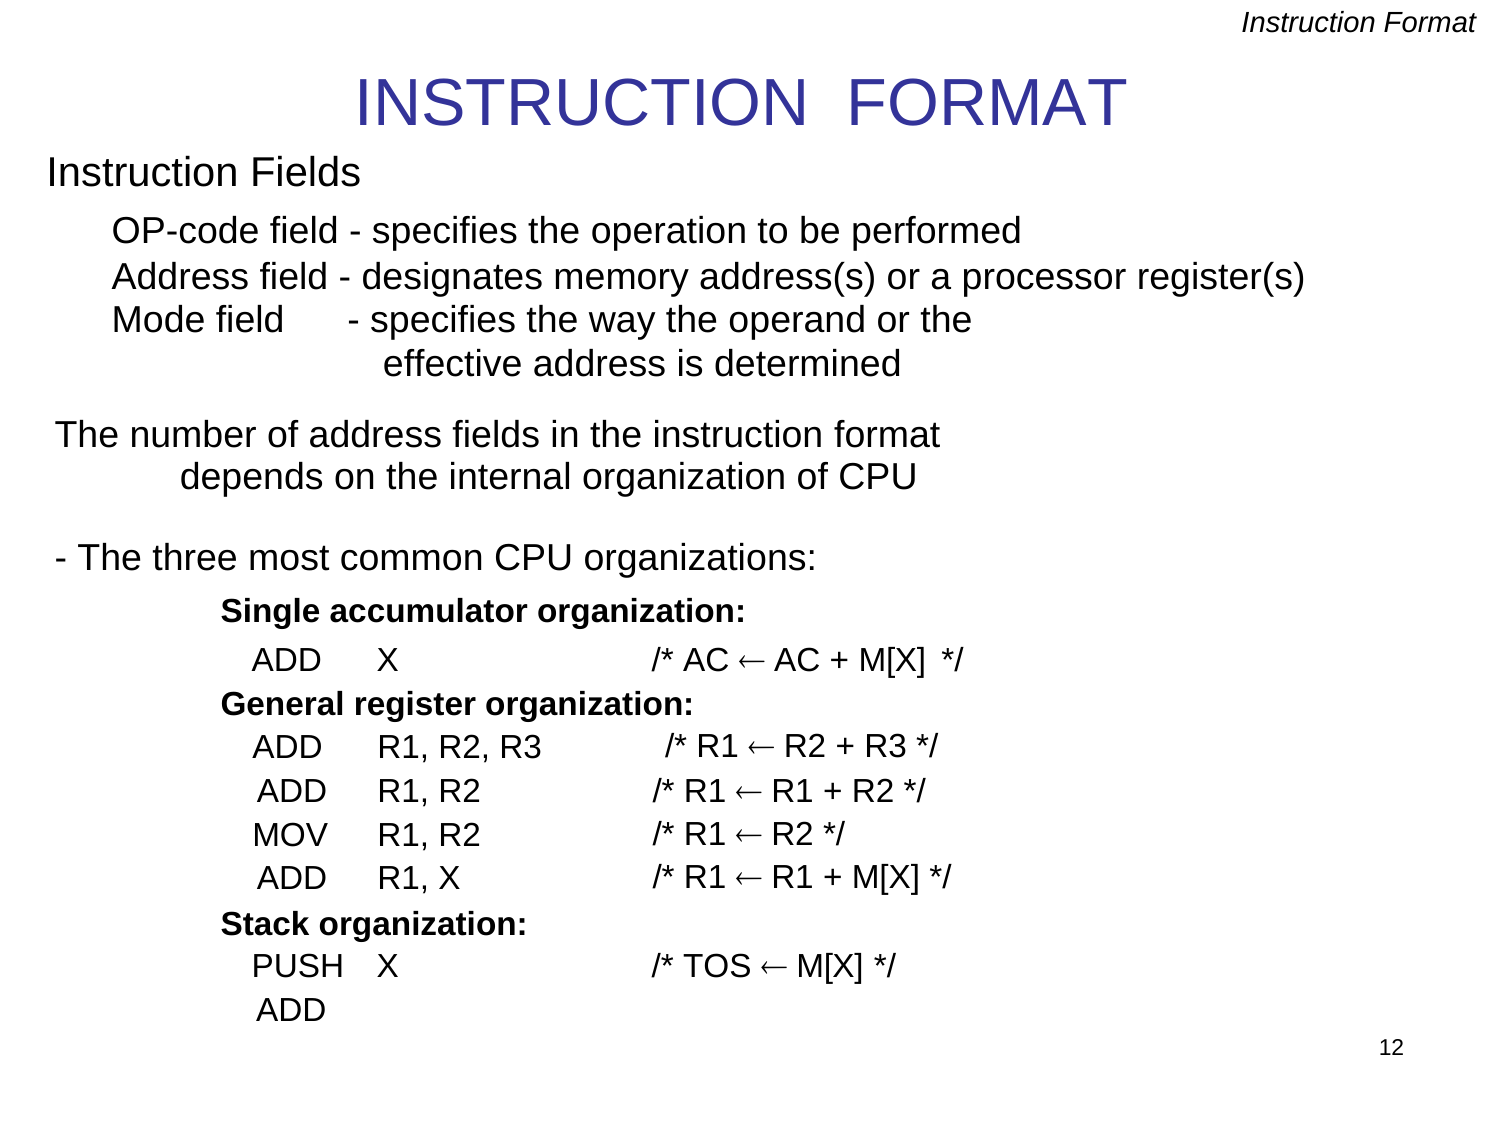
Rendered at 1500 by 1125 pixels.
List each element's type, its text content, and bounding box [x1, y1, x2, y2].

table_cell ADD [247, 856, 352, 898]
table_cell R1, R2 [353, 812, 597, 856]
table_cell R1, R2 [353, 768, 597, 812]
text Stack organization: [220, 904, 1500, 942]
text ADD X /* AC  AC + M[X] */ [251, 640, 1500, 678]
text Instruction Fields [46, 148, 1500, 196]
text depends on the internal organization of CPU [179, 456, 1500, 497]
table_cell /* R1  R2 */ [597, 812, 974, 856]
subtitle INSTRUCTION FORMAT [33, 63, 1449, 140]
text PUSH X /* TOS  M[X] */ [251, 946, 1500, 984]
text ADD [256, 990, 1500, 1028]
text Mode field - specifies the way the operand or the [111, 298, 1500, 341]
text Instruction Format [33, 5, 1476, 38]
text The number of address fields in the instruction format [54, 414, 1500, 456]
text Single accumulator organization: [220, 591, 1500, 629]
table_cell /* R1  R1 + M[X] */ [597, 856, 974, 898]
text Address field - designates memory address(s) or a processor register(s) [111, 254, 1500, 298]
table_header /* R1  R2 + R3 */ [597, 726, 974, 768]
table_cell R1, X [353, 856, 597, 898]
table_header ADD [247, 726, 352, 768]
table_cell MOV [247, 812, 352, 856]
text - The three most common CPU organizations: [54, 535, 1500, 578]
text OP-code field - specifies the operation to be performed [111, 209, 1500, 252]
text General register organization: [220, 684, 1500, 722]
text effective address is determined [383, 341, 1500, 384]
table_cell /* R1  R1 + R2 */ [597, 768, 974, 812]
table_cell ADD [247, 768, 352, 812]
table_header R1, R2, R3 [353, 726, 597, 768]
